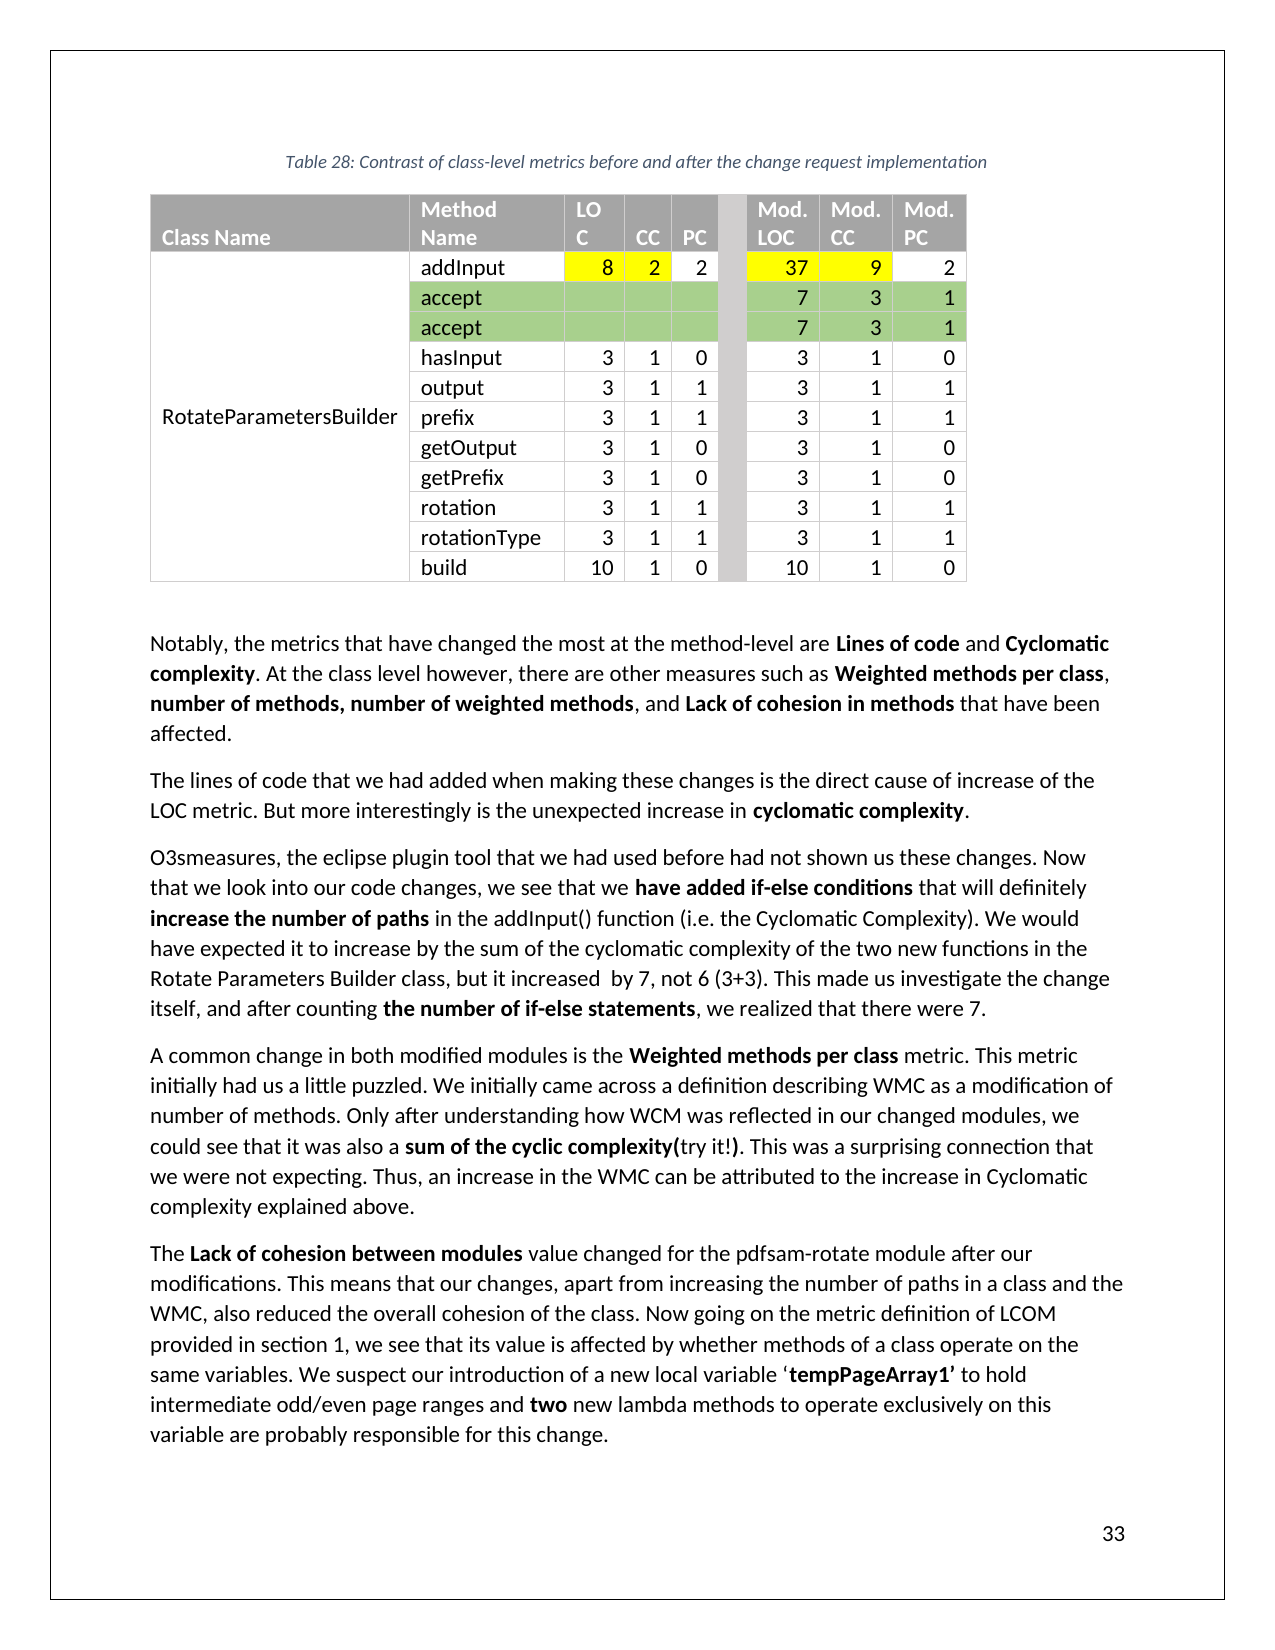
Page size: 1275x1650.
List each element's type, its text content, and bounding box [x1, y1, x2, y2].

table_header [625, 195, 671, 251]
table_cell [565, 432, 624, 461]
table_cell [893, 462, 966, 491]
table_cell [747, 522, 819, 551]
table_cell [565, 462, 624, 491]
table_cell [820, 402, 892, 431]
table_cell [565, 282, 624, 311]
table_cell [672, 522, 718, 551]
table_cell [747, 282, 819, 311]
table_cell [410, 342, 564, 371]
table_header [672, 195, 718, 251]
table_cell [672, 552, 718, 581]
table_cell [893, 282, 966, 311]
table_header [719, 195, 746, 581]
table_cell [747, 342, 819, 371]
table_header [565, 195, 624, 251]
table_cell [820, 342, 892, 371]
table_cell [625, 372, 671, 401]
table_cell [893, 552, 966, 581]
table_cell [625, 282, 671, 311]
text The Lack of cohesion between modules value changed for the pdfsam-rotate module after our modifications. This means that our changes, apart from increasing the number of paths in a class and the WMC, also reduced the overall cohesion of the class. Now going on the metric definition of LCOM provided in section 1, we see that its value is affected by whether methods of a class operate on the same variables. We suspect our introduction of a new local variable ‘tempPageArray1’ to hold intermediate odd/even page ranges and two new lambda methods to operate exclusively on this variable are probably responsible for this change. [150, 1239, 1125, 1448]
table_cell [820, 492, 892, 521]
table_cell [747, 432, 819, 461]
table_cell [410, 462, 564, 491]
text A common change in both modified modules is the Weighted methods per class metric. This metric initially had us a little puzzled. We initially came across a definition describing WMC as a modification of number of methods. Only after understanding how WCM was reflected in our changed modules, we could see that it was also a sum of the cyclic complexity(try it!). This was a surprising connection that we were not expecting. Thus, an increase in the WMC can be attributed to the increase in Cyclomatic complexity explained above. [150, 1041, 1125, 1220]
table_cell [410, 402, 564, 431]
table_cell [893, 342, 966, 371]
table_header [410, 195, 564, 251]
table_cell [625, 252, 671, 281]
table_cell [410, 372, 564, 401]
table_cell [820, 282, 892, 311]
text O3smeasures, the eclipse plugin tool that we had used before had not shown us these changes. Now that we look into our code changes, we see that we have added if-else conditions that will definitely increase the number of paths in the addInput() function (i.e. the Cyclomatic Complexity). We would have expected it to increase by the sum of the cyclomatic complexity of the two new functions in the Rotate Parameters Builder class, but it increased by 7, not 6 (3+3). This made us investigate the change itself, and after counting the number of if-else statements, we realized that there were 7. [150, 843, 1125, 1022]
text Table 28: Contrast of class-level metrics before and after the change request implementation [150, 150, 1125, 173]
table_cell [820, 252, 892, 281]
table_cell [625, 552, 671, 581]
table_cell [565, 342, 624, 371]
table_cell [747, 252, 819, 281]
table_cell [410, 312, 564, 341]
text The lines of code that we had added when making these changes is the direct cause of increase of the LOC metric. But more interestingly is the unexpected increase in cyclomatic complexity. [150, 766, 1125, 824]
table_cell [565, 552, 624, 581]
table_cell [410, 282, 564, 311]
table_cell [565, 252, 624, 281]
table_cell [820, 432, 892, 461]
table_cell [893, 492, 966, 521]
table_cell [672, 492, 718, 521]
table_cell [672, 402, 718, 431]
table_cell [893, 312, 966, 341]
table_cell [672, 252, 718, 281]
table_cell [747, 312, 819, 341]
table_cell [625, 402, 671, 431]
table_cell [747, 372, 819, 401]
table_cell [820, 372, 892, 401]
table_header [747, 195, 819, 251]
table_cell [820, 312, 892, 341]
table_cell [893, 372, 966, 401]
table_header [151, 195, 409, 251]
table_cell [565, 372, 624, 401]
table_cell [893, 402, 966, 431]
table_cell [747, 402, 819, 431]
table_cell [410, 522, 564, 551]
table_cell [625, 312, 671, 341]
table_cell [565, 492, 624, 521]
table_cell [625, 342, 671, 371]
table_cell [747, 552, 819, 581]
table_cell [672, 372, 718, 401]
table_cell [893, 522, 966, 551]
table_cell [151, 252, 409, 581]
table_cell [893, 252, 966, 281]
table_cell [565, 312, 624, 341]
text Notably, the metrics that have changed the most at the method-level are Lines of code and Cyclomatic complexity. At the class level however, there are other measures such as Weighted methods per class, number of methods, number of weighted methods, and Lack of cohesion in methods that have been affected. [150, 629, 1125, 747]
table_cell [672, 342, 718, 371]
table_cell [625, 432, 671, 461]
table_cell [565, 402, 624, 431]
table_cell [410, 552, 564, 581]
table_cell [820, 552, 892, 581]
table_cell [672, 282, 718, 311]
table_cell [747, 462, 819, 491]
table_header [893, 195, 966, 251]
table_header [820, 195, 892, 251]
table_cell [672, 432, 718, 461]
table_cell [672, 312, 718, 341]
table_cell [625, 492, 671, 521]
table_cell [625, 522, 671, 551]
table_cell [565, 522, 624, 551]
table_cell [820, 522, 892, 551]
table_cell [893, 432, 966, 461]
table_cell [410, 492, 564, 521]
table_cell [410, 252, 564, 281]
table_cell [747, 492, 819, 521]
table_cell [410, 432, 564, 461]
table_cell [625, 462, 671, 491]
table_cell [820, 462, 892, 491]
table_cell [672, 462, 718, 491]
